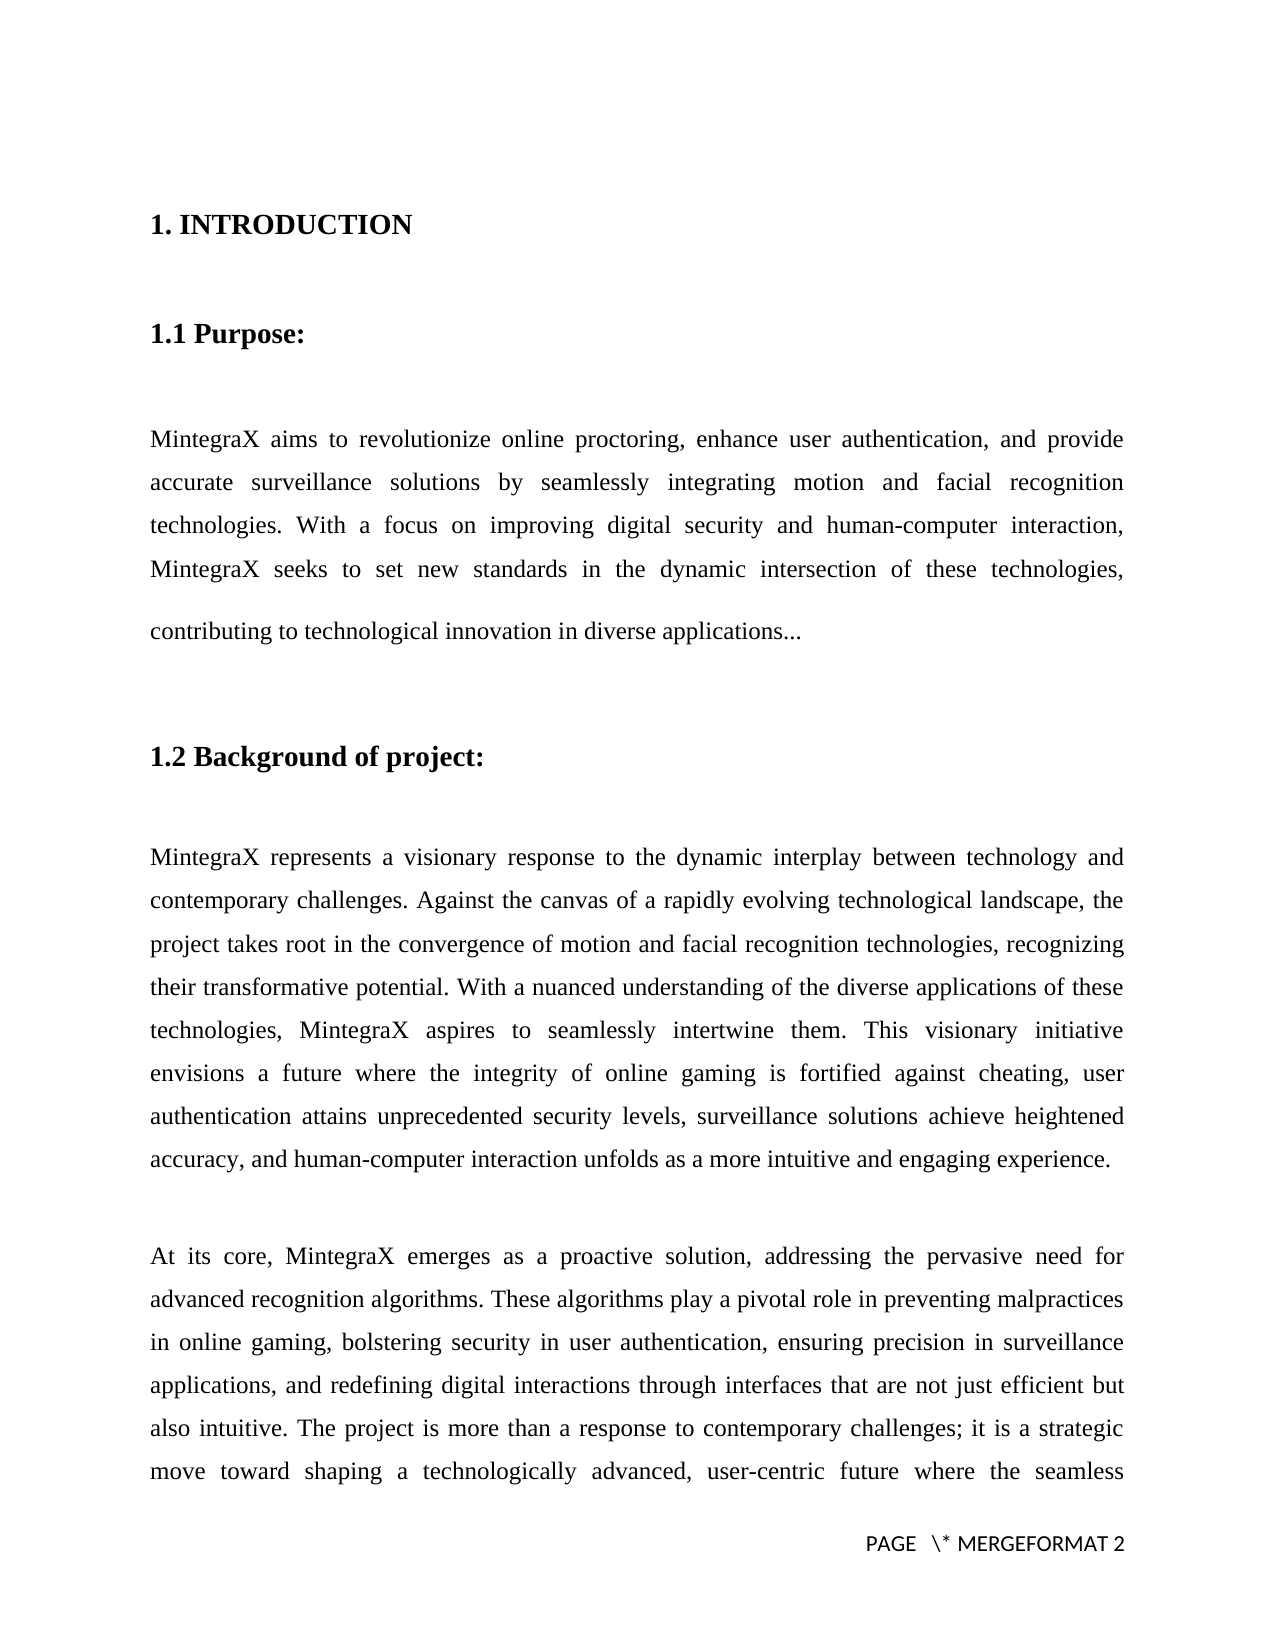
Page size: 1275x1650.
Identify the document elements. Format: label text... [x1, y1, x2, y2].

text 1. INTRODUCTION [150, 207, 1040, 241]
text 1.1 Purpose: [150, 316, 1040, 349]
text 1.2 Background of project: [149, 739, 1125, 772]
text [150, 1241, 1125, 1485]
text MintegraX represents a visionary response to the dynamic interplay between technology and contemporary challenges. Against the canvas of a rapidly evolving technological landscape, the project takes root in the convergence of motion and facial recognition technologies, recognizing their transformative potential. With a nuanced understanding of the diverse applications of these technologies, MintegraX aspires to seamlessly intertwine them. This visionary initiative envisions a future where the integrity of online gaming is fortified against cheating, user authentication attains unprecedented security levels, surveillance solutions achieve heightened accuracy, and human-computer interaction unfolds as a more intuitive and engaging experience. [150, 842, 1125, 1173]
text MintegraX aims to revolutionize online proctoring, enhance user authentication, and provide accurate surveillance solutions by seamlessly integrating motion and facial recognition technologies. With a focus on improving digital security and human-computer interaction, MintegraX seeks to set new standards in the dynamic intersection of these technologies, contributing to technological innovation in diverse applications... [150, 424, 1125, 647]
